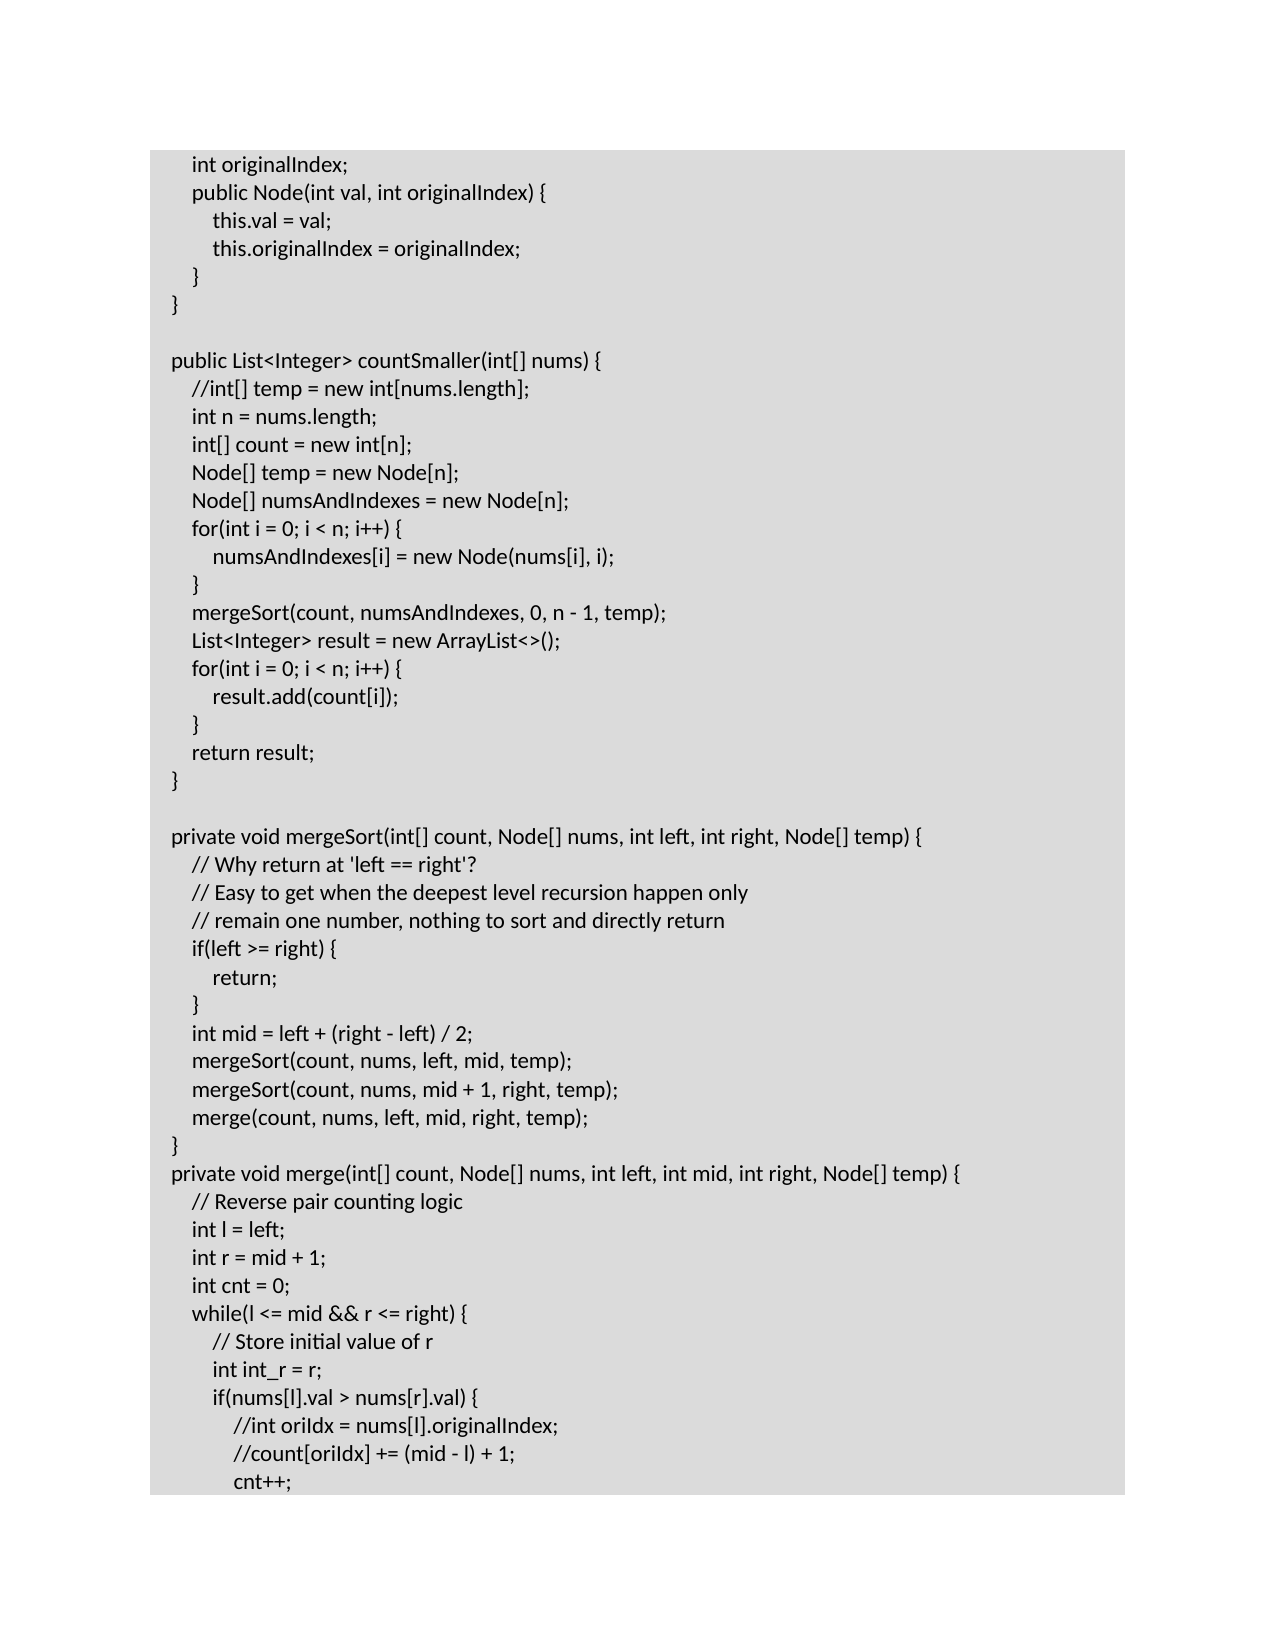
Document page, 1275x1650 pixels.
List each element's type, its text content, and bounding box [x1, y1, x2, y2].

text for(int i = 0; i < n; i++) { [150, 654, 1125, 682]
text int n = nums.length; [150, 402, 1125, 430]
text return result; [150, 738, 1125, 766]
text int mid = left + (right - left) / 2; [150, 1019, 1125, 1047]
text // remain one number, nothing to sort and directly return [150, 907, 1125, 934]
text } [150, 710, 1125, 738]
text int l = left; [150, 1215, 1125, 1243]
text int[] count = new int[n]; [150, 430, 1125, 458]
text merge(count, nums, left, mid, right, temp); [150, 1103, 1125, 1131]
text private void merge(int[] count, Node[] nums, int left, int mid, int right, Node[] temp) { [150, 1159, 1125, 1187]
text int r = mid + 1; [150, 1243, 1125, 1271]
text } [150, 290, 1125, 318]
text mergeSort(count, numsAndIndexes, 0, n - 1, temp); [150, 598, 1125, 626]
text private void mergeSort(int[] count, Node[] nums, int left, int right, Node[] temp) { [150, 822, 1125, 851]
text List<Integer> result = new ArrayList<>(); [150, 626, 1125, 654]
text // Store initial value of r [150, 1327, 1125, 1355]
text mergeSort(count, nums, left, mid, temp); [150, 1047, 1125, 1075]
text while(l <= mid && r <= right) { [150, 1299, 1125, 1327]
text //int[] temp = new int[nums.length]; [150, 374, 1125, 402]
text //count[oriIdx] += (mid - l) + 1; [150, 1439, 1125, 1467]
text mergeSort(count, nums, mid + 1, right, temp); [150, 1075, 1125, 1103]
text Node[] numsAndIndexes = new Node[n]; [150, 486, 1125, 514]
text } [150, 262, 1125, 290]
text return; [150, 963, 1125, 991]
text } [150, 766, 1125, 794]
text } [150, 570, 1125, 598]
text int int_r = r; [150, 1355, 1125, 1383]
text // Why return at 'left == right'? [150, 851, 1125, 878]
text numsAndIndexes[i] = new Node(nums[i], i); [150, 542, 1125, 570]
text this.originalIndex = originalIndex; [150, 234, 1125, 262]
text if(left >= right) { [150, 934, 1125, 963]
text public Node(int val, int originalIndex) { [150, 178, 1125, 206]
text } [150, 991, 1125, 1019]
text int cnt = 0; [150, 1271, 1125, 1299]
text int originalIndex; [150, 150, 1125, 178]
text cnt++; [150, 1467, 1125, 1495]
text // Reverse pair counting logic [150, 1187, 1125, 1215]
text Node[] temp = new Node[n]; [150, 458, 1125, 486]
text // Easy to get when the deepest level recursion happen only [150, 878, 1125, 907]
text public List<Integer> countSmaller(int[] nums) { [150, 346, 1125, 374]
text } [150, 1131, 1125, 1159]
text result.add(count[i]); [150, 682, 1125, 710]
text if(nums[l].val > nums[r].val) { [150, 1383, 1125, 1411]
text for(int i = 0; i < n; i++) { [150, 514, 1125, 542]
text //int oriIdx = nums[l].originalIndex; [150, 1411, 1125, 1439]
text this.val = val; [150, 206, 1125, 234]
